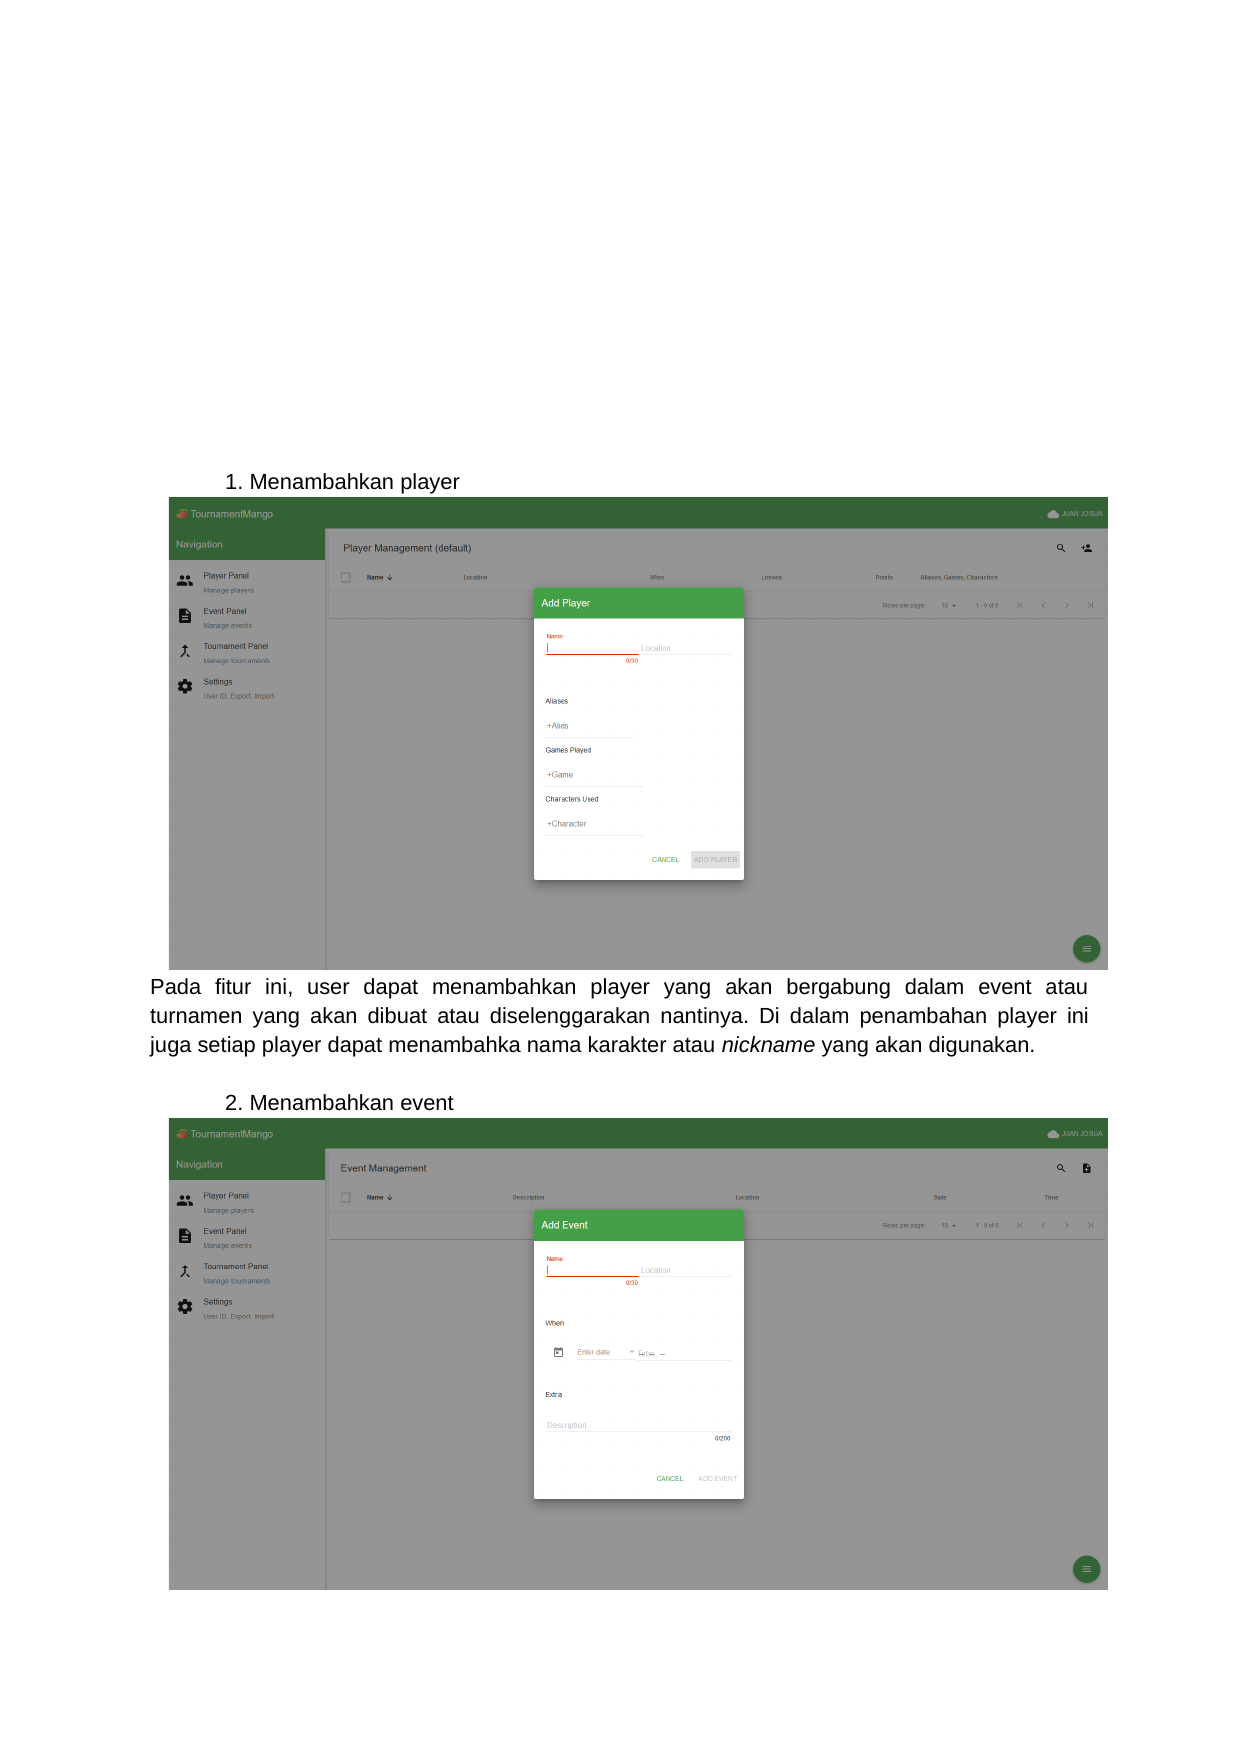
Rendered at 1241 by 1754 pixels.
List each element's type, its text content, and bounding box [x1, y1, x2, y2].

list Menambahkan event [225, 1089, 1090, 1115]
text Pada fitur ini, user dapat menambahkan player yang akan bergabung dalam event atau turnamen yang akan dibuat atau diselenggarakan nantinya. Di dalam penambahan player ini juga setiap player dapat menambahka nama karakter atau nickname yang akan digunakan. [150, 974, 1090, 1057]
list Menambahkan player [225, 468, 1090, 494]
